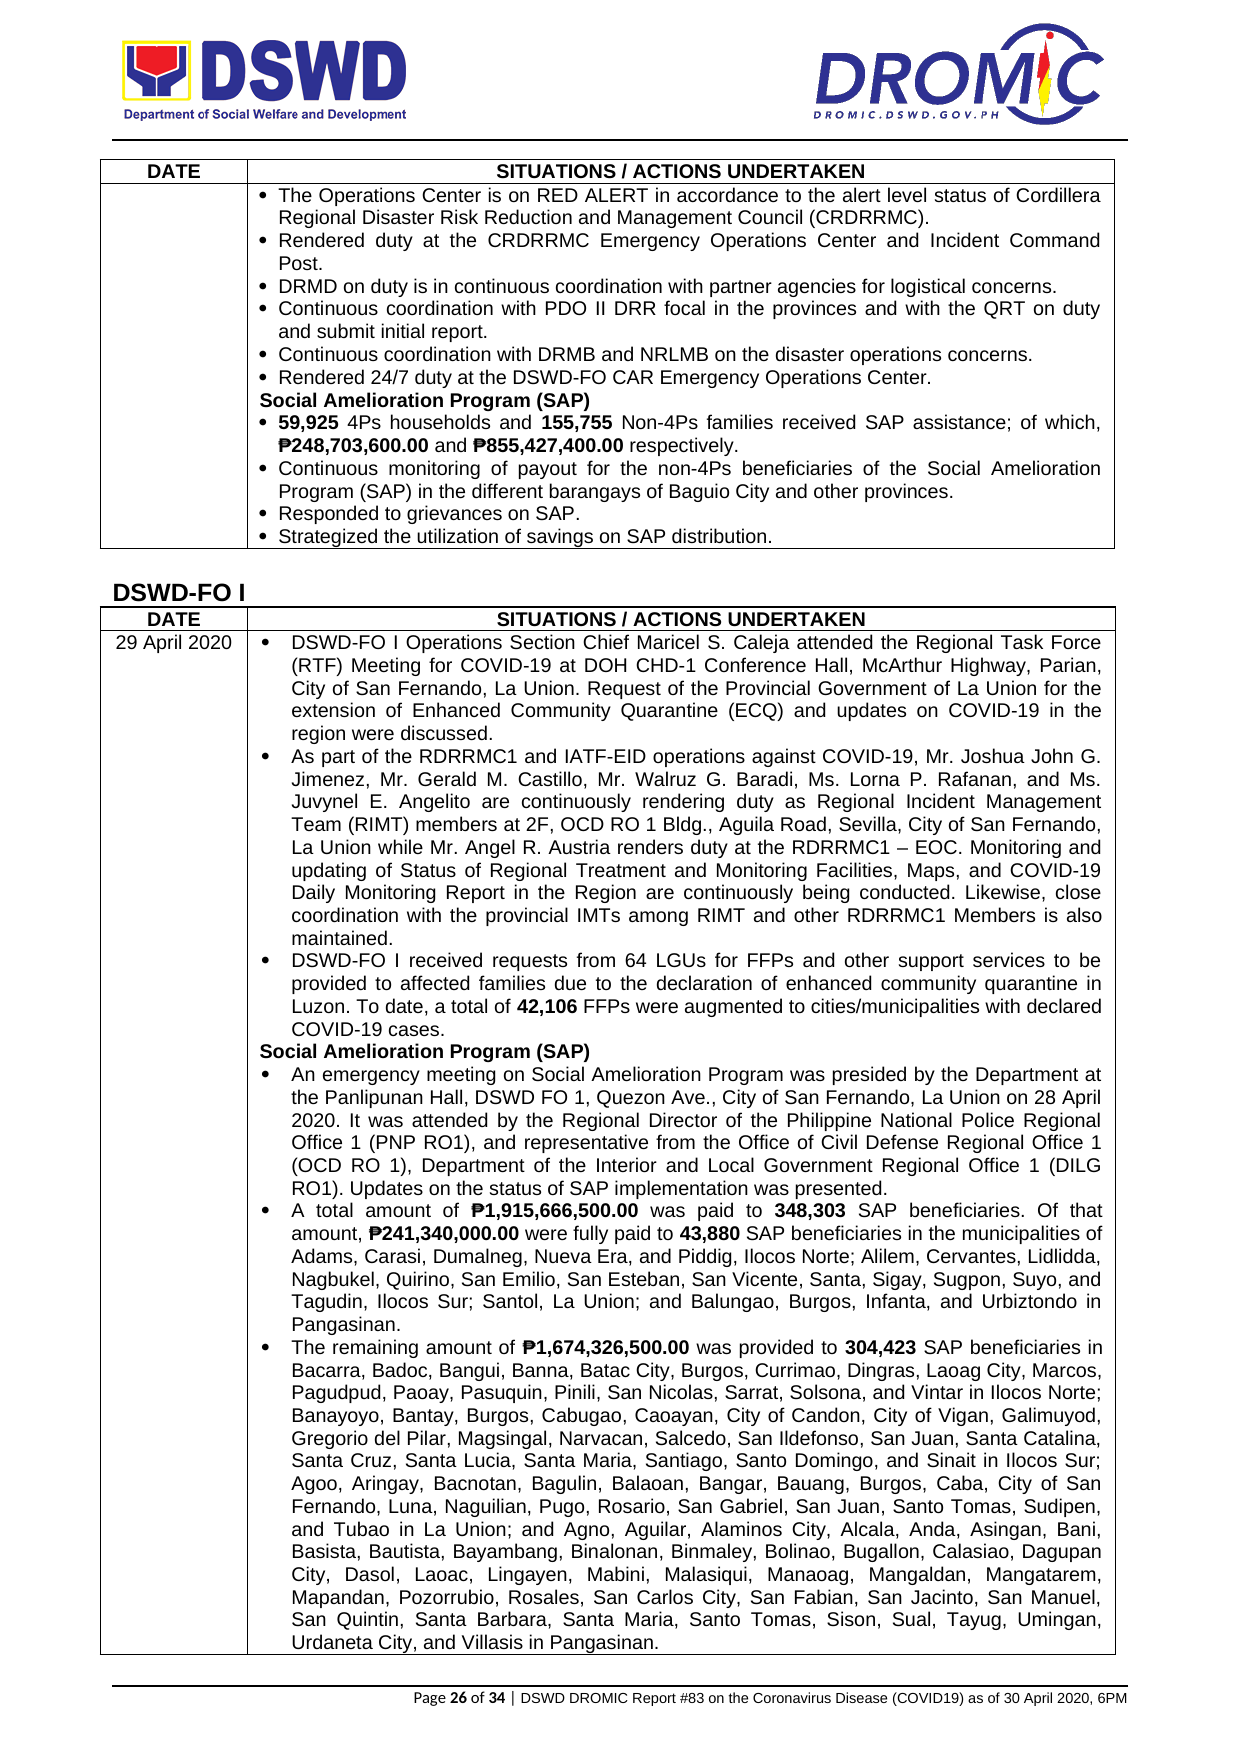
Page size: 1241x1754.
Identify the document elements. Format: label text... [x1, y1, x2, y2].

picture [781, 23, 1133, 125]
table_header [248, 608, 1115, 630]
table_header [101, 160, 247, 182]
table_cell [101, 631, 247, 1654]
picture [112, 37, 417, 125]
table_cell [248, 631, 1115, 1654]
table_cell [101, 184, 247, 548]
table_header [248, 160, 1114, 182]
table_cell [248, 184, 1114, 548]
text DSWD-FO I [112, 578, 1128, 606]
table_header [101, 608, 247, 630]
